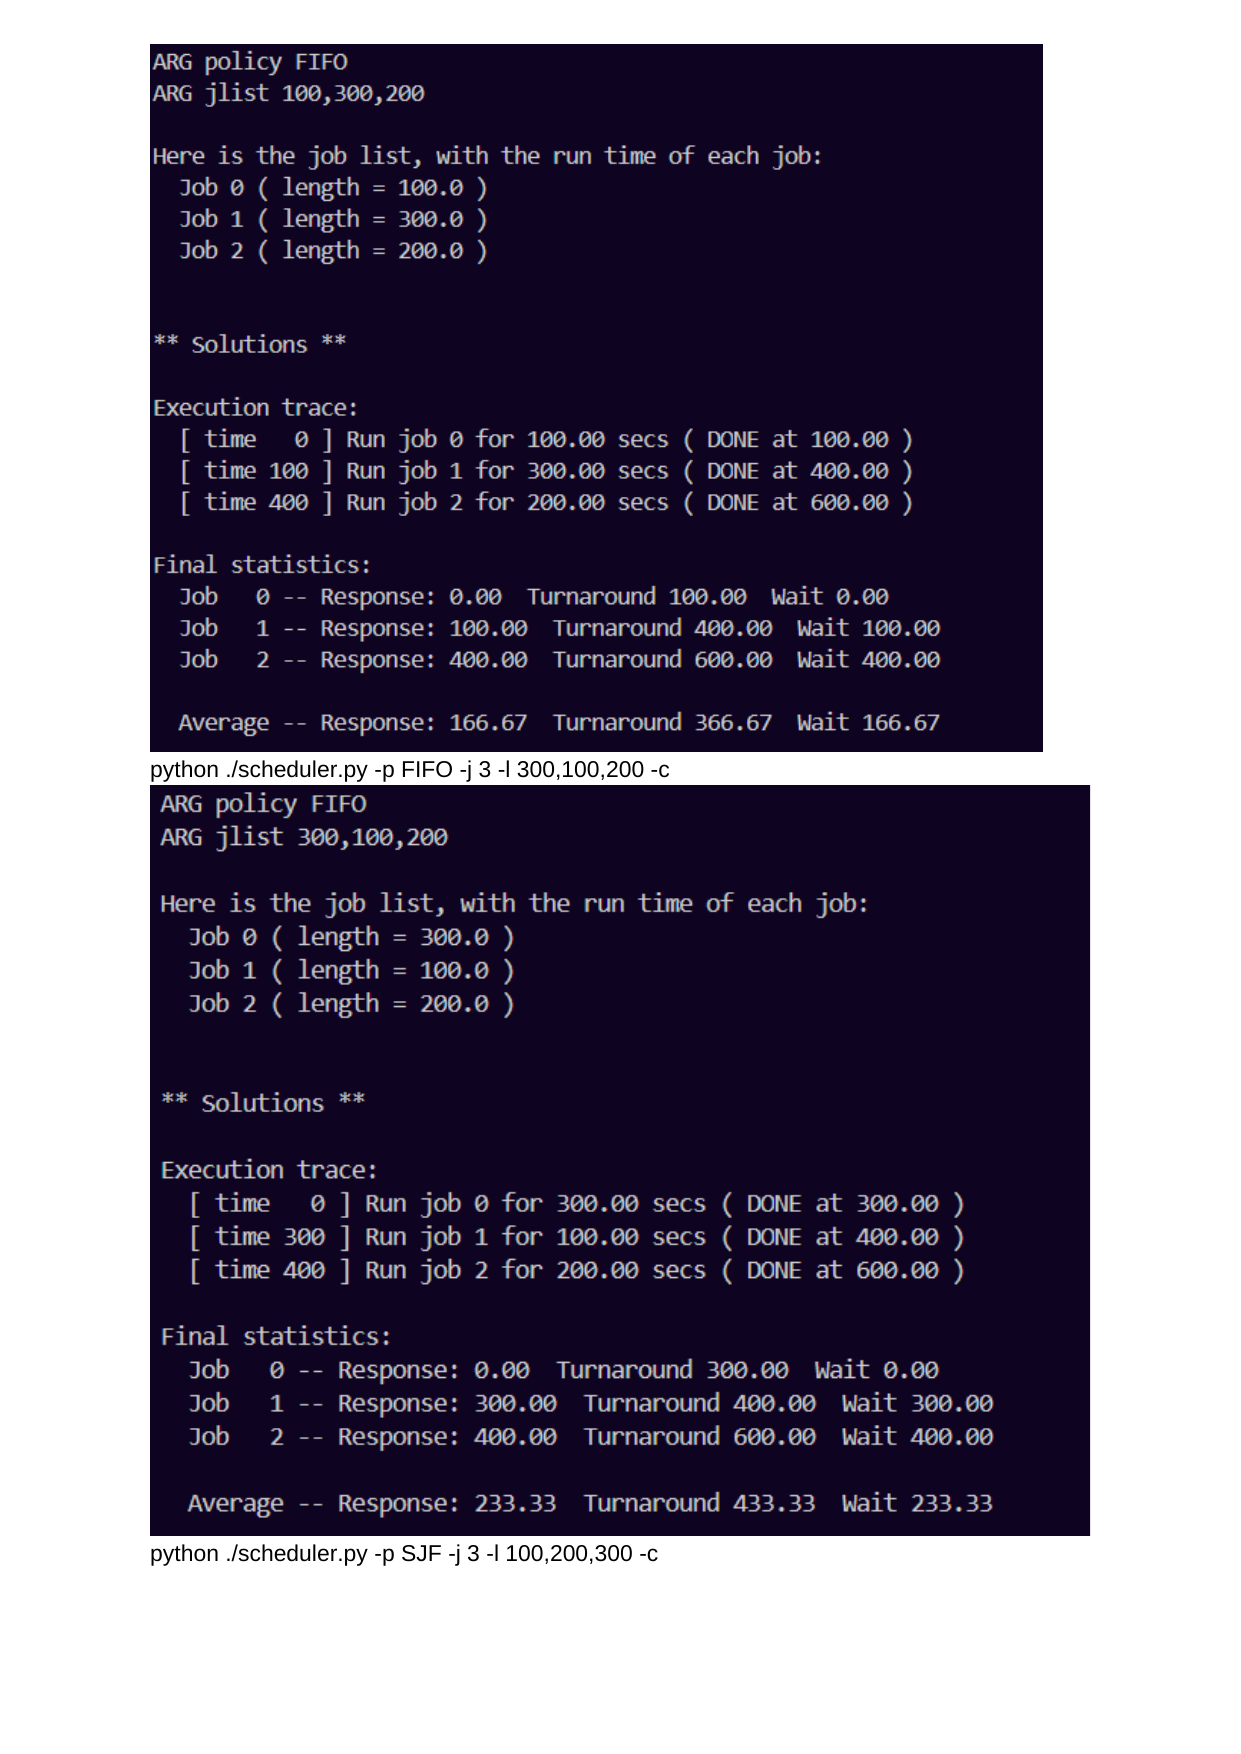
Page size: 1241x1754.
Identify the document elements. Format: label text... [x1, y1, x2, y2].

text python ./scheduler.py -p FIFO -j 3 -l 300,100,200 -c [150, 756, 1090, 782]
picture [150, 785, 1091, 1536]
picture [150, 44, 1043, 752]
text python ./scheduler.py -p SJF -j 3 -l 100,200,300 -c [150, 1539, 1090, 1566]
